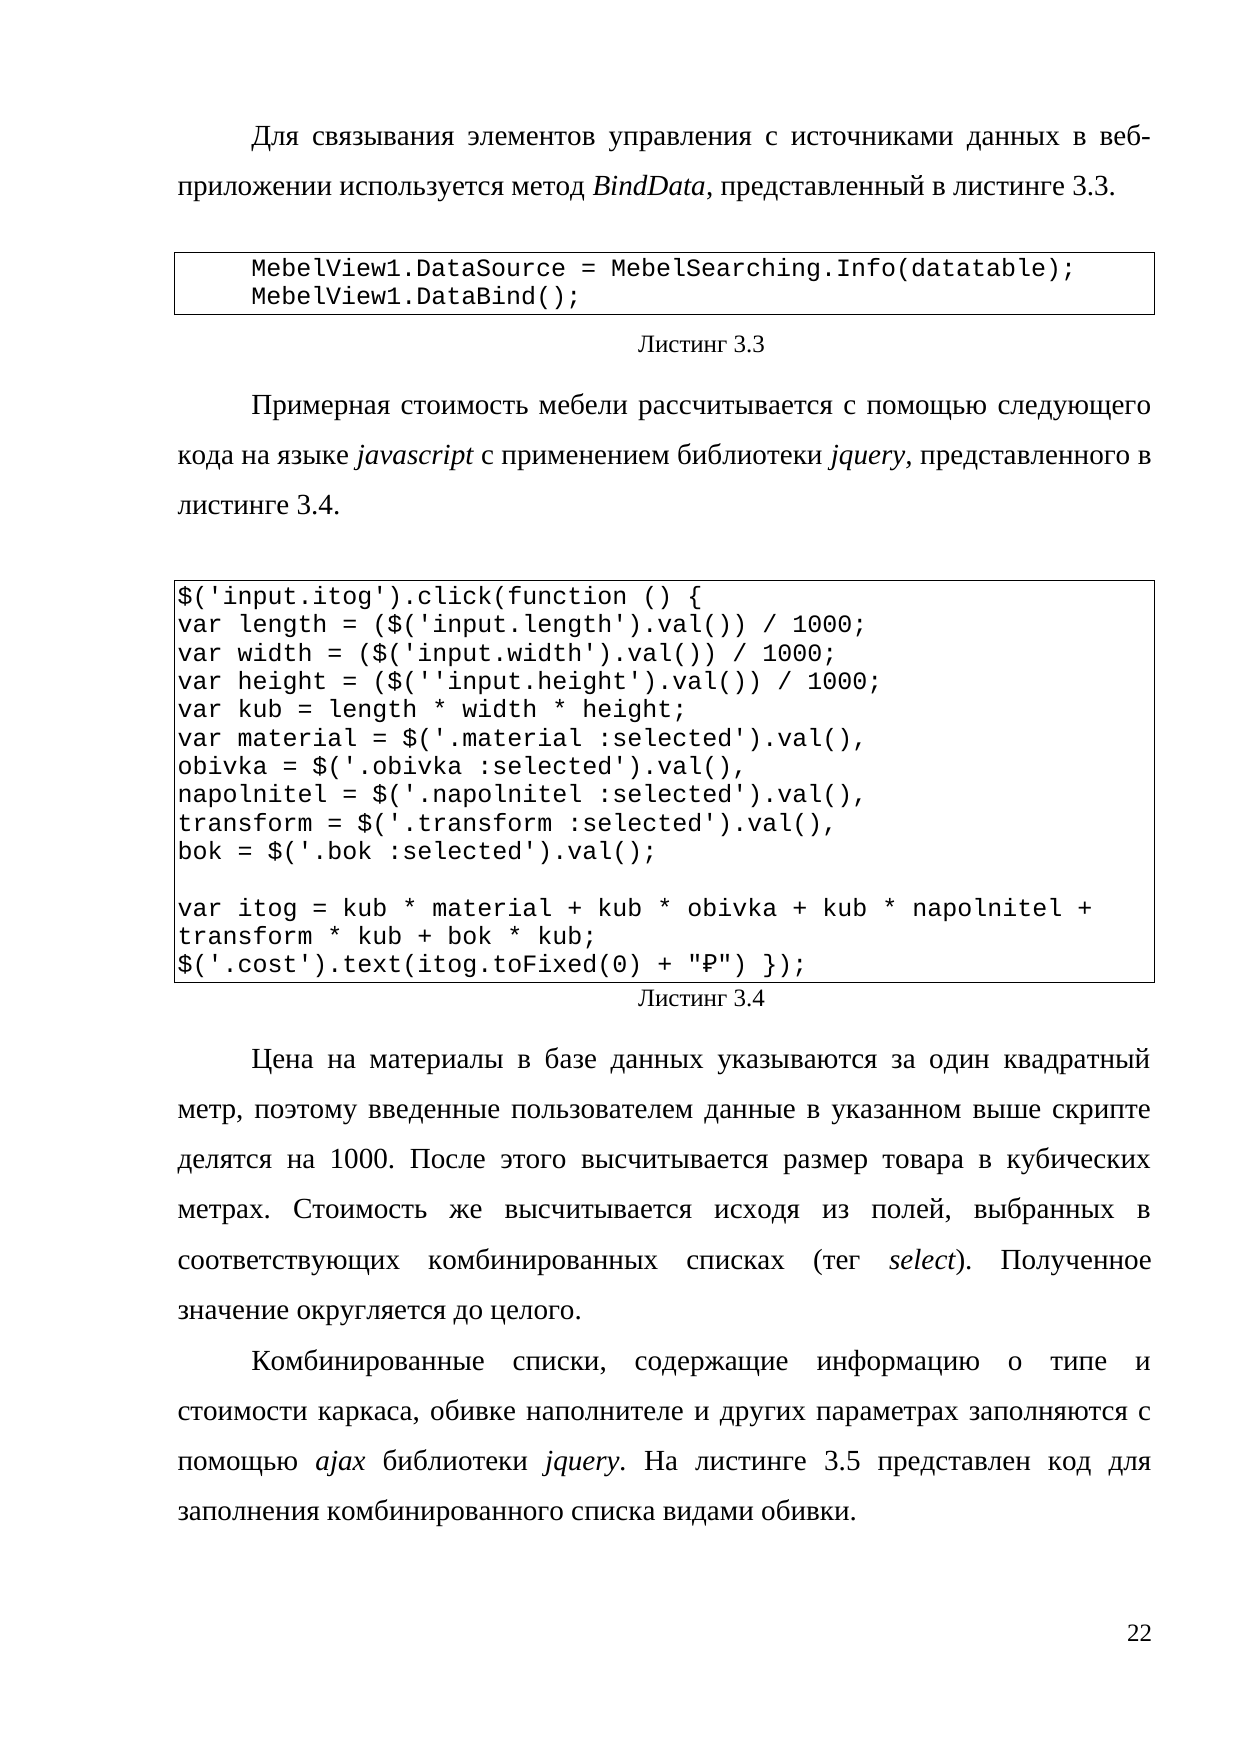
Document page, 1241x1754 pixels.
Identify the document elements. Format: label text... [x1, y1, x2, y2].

text MebelView1.DataSource = MebelSearching.Info(datatable); [175, 253, 1154, 281]
text Примерная стоимость мебели рассчитывается с помощью следующего кода на языке javascript с применением библиотеки jquery, представленного в листинге 3.4. [177, 387, 1152, 521]
text Для связывания элементов управления с источниками данных в веб-приложении используется метод BindData, представленный в листинге 3.3. [177, 118, 1152, 202]
text var kub = length * width * height; [177, 697, 1152, 725]
text MebelView1.DataBind(); [175, 281, 1154, 314]
text obivka = $('.obivka :selected').val(), [177, 753, 1152, 782]
text bok = $('.bok :selected').val(); [177, 838, 1152, 867]
text $('.cost').text(itog.toFixed(0) + "₽") }); [175, 949, 1154, 982]
text var height = ($(''input.height').val()) / 1000; [177, 668, 1152, 697]
text $('input.itog').click(function () { [175, 581, 1154, 612]
text Комбинированные списки, содержащие информацию о типе и стоимости каркаса, обивке наполнителе и других параметрах заполняются с помощью ajax библиотеки jquery. На листинге 3.5 представлен код для заполнения комбинированного списка видами обивки. [177, 1343, 1152, 1527]
text napolnitel = $('.napolnitel :selected').val(), [177, 782, 1152, 810]
text var itog = kub * material + kub * obivka + kub * napolnitel + transform * kub + bok * kub; [177, 895, 1152, 949]
text Листинг 3.4 [177, 983, 1152, 1012]
text Цена на материалы в базе данных указываются за один квадратный метр, поэтому введенные пользователем данные в указанном выше скрипте делятся на 1000. После этого высчитывается размер товара в кубических метрах. Стоимость же высчитывается исходя из полей, выбранных в соответствующих комбинированных списках (тег select). Полученное значение округляется до целого. [177, 1041, 1152, 1326]
text var width = ($('input.width').val()) / 1000; [177, 640, 1152, 668]
text Листинг 3.3 [177, 329, 1152, 358]
text var length = ($('input.length').val()) / 1000; [177, 612, 1152, 640]
text transform = $('.transform :selected').val(), [177, 810, 1152, 838]
text var material = $('.material :selected').val(), [177, 725, 1152, 753]
